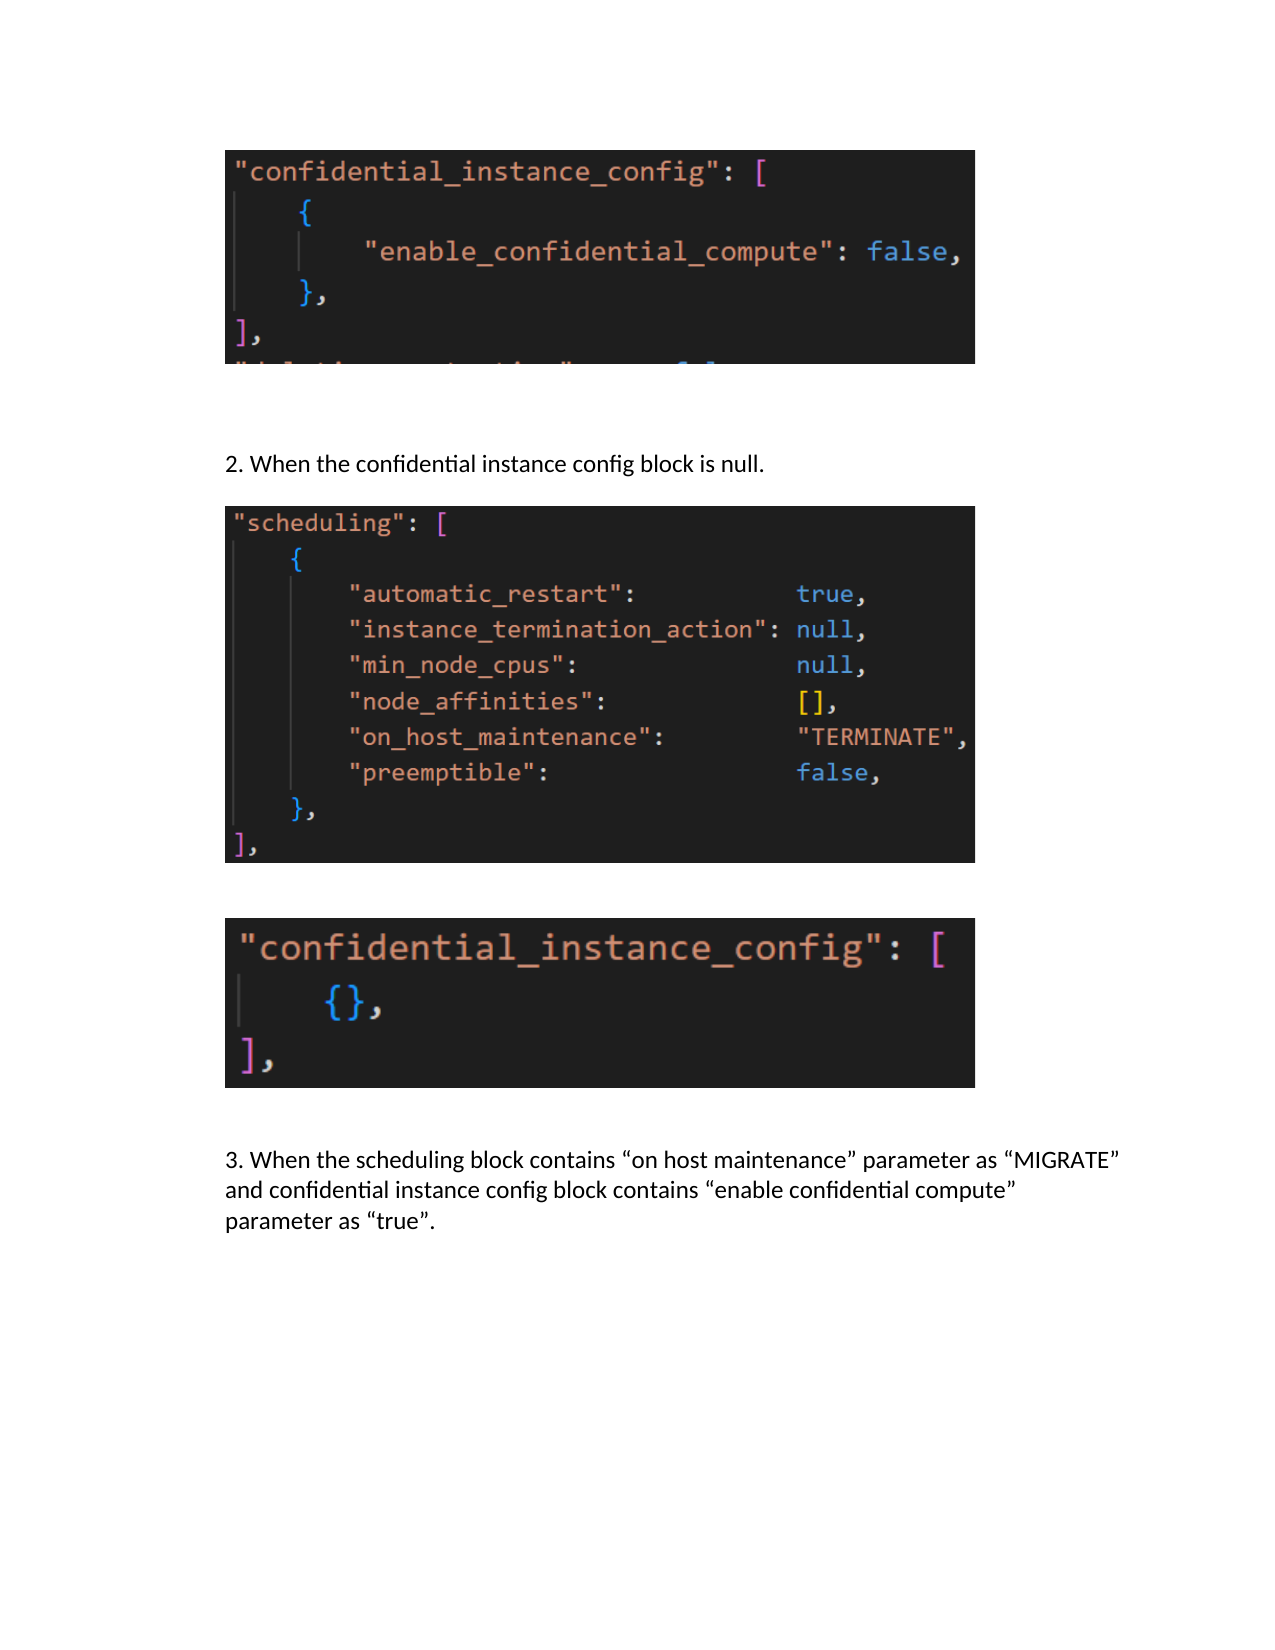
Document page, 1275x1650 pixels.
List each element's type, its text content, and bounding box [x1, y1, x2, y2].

picture [225, 506, 976, 863]
picture [225, 918, 976, 1088]
text 3. When the scheduling block contains “on host maintenance” parameter as “MIGRATE” and confidential instance config block contains “enable confidential compute” parameter as “true”. [225, 1144, 1125, 1235]
text 2. When the confidential instance config block is null. [225, 448, 1125, 479]
picture [225, 150, 976, 364]
